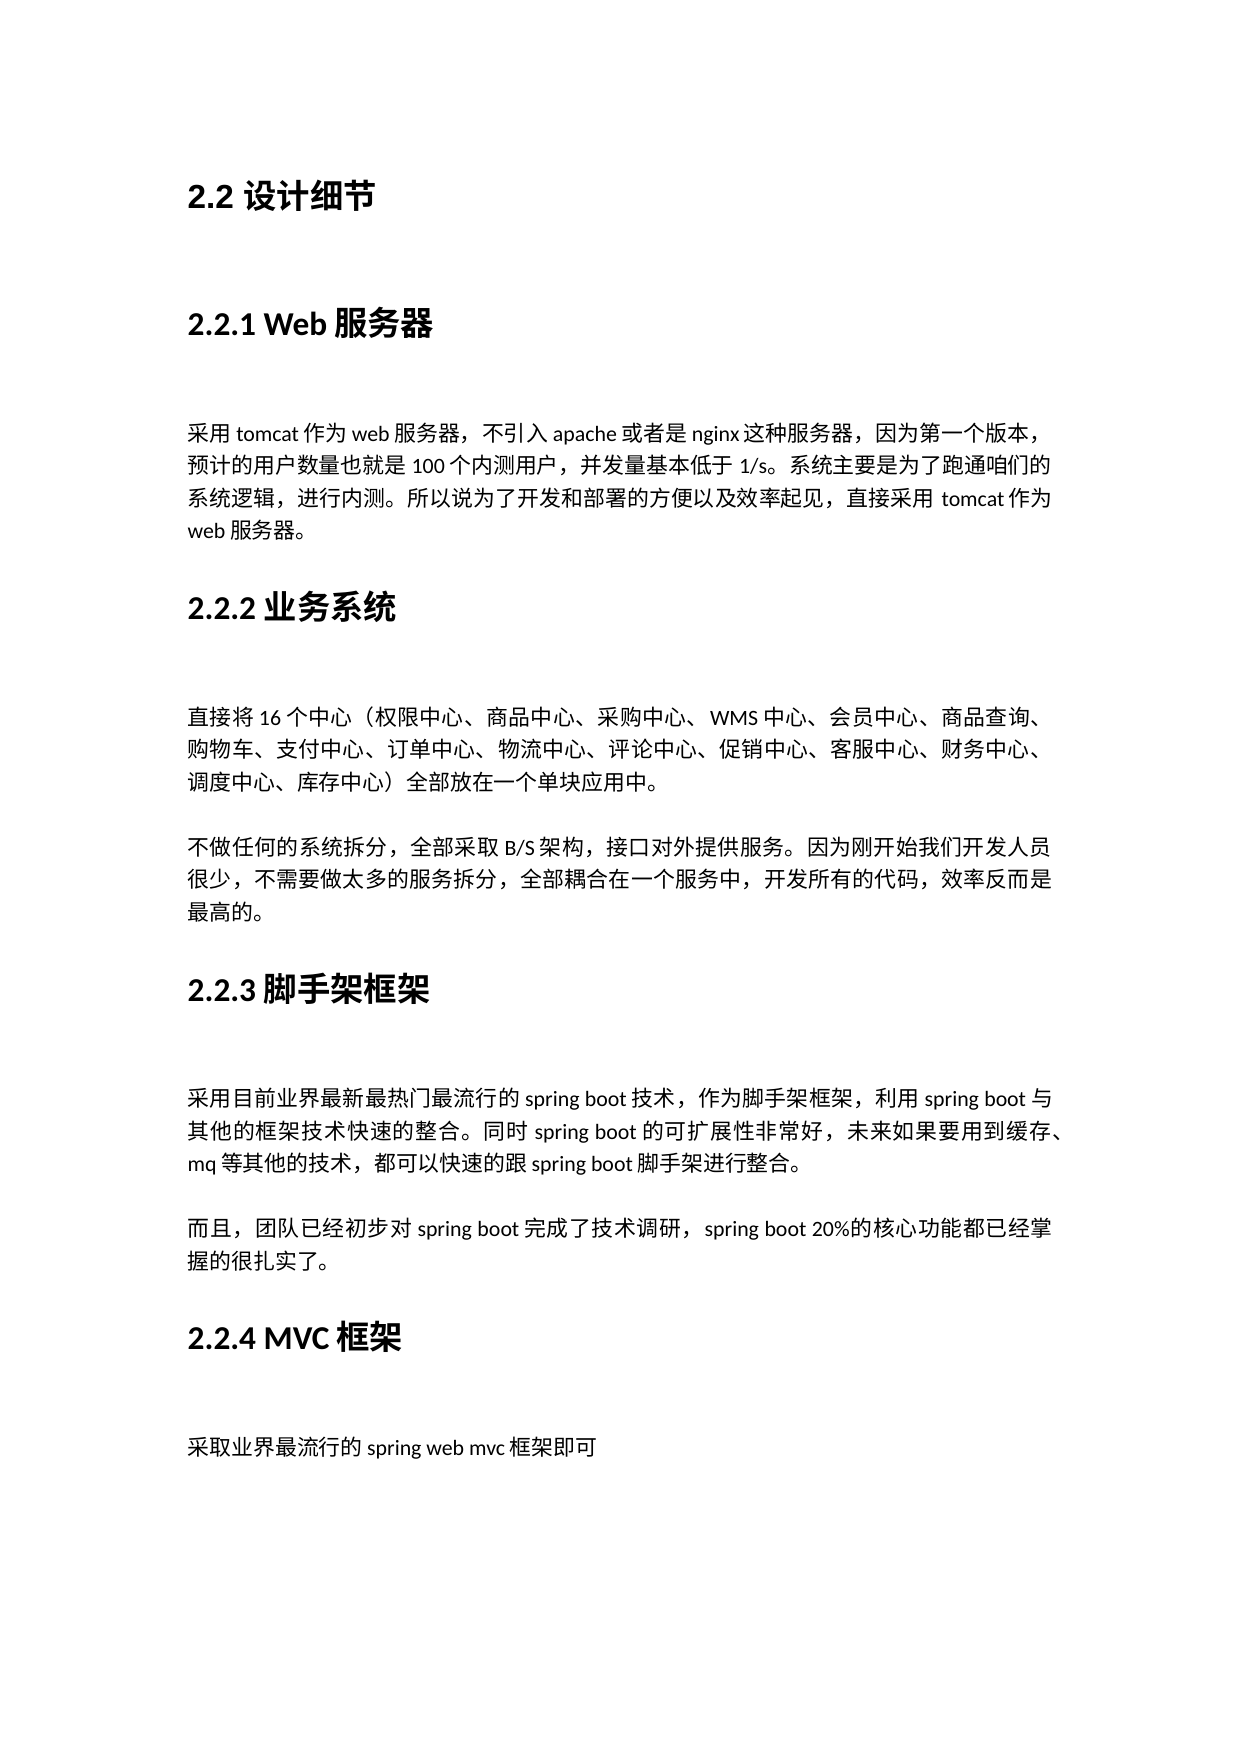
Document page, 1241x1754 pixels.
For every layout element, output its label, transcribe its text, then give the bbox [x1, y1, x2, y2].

subtitle 2.2.3 脚手架框架 [187, 954, 1053, 1019]
text 直接将16个中心（权限中心、商品中心、采购中心、WMS中心、会员中心、商品查询、购物车、支付中心、订单中心、物流中心、评论中心、促销中心、客服中心、财务中心、调度中心、库存中心）全部放在一个单块应用中。 [187, 699, 1053, 797]
text 采用tomcat作为web服务器，不引入apache或者是nginx这种服务器，因为第一个版本，预计的用户数量也就是100个内测用户，并发量基本低于1/s。系统主要是为了跑通咱们的系统逻辑，进行内测。所以说为了开发和部署的方便以及效率起见，直接采用tomcat作为web服务器。 [187, 416, 1053, 546]
text 采取业界最流行的spring web mvc框架即可 [187, 1429, 1053, 1462]
subtitle 2.2 设计细节 [187, 162, 1053, 227]
text 不做任何的系统拆分，全部采取B/S架构，接口对外提供服务。因为刚开始我们开发人员很少，不需要做太多的服务拆分，全部耦合在一个服务中，开发所有的代码，效率反而是最高的。 [187, 829, 1053, 927]
text 采用目前业界最新最热门最流行的spring boot技术，作为脚手架框架，利用spring boot与其他的框架技术快速的整合。同时spring boot的可扩展性非常好，未来如果要用到缓存、mq等其他的技术，都可以快速的跟spring boot脚手架进行整合。 [187, 1081, 1053, 1178]
subtitle 2.2.1 Web服务器 [187, 289, 1053, 354]
subtitle 2.2.2 业务系统 [187, 573, 1053, 638]
subtitle 2.2.4 MVC框架 [187, 1303, 1053, 1368]
text 而且，团队已经初步对spring boot完成了技术调研，spring boot 20%的核心功能都已经掌握的很扎实了。 [187, 1211, 1053, 1276]
